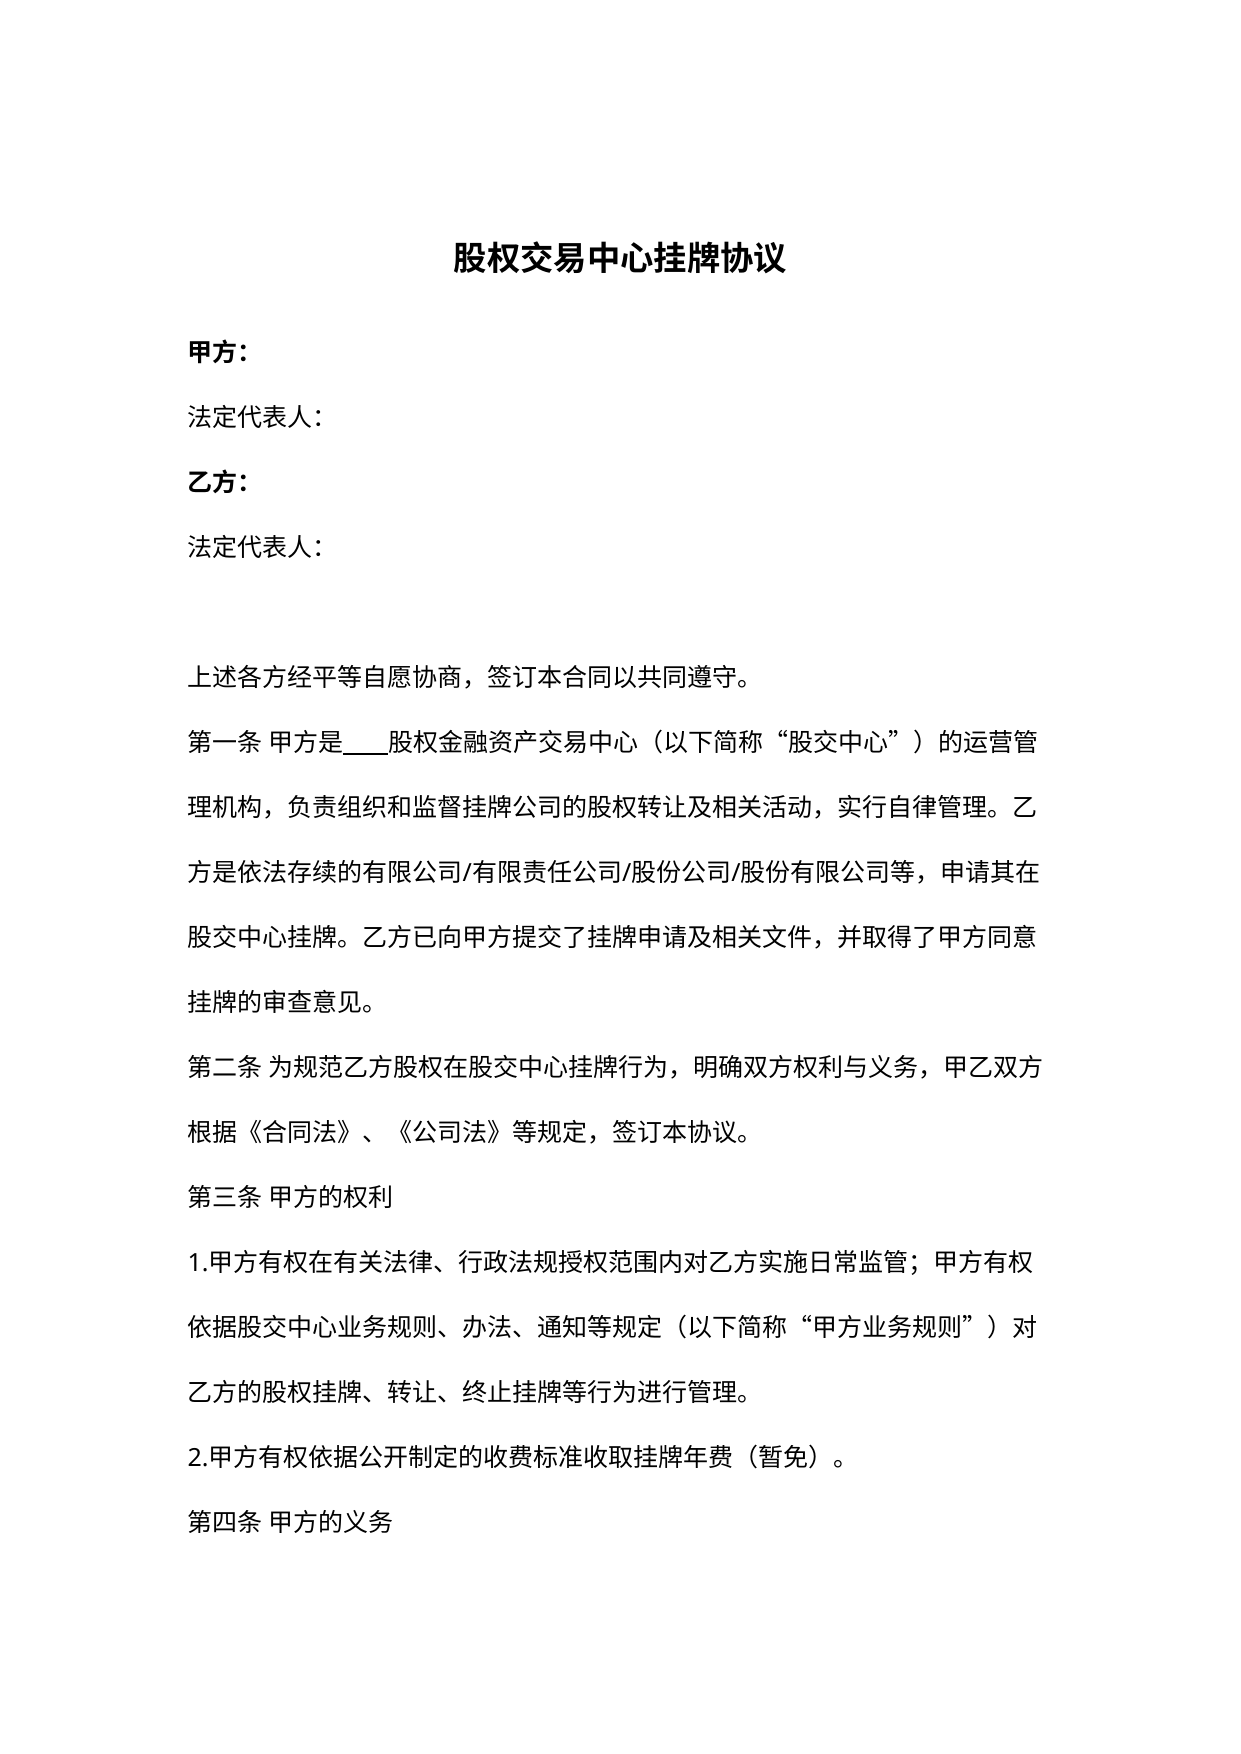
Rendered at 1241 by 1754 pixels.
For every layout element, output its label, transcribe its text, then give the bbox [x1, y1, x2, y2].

text 甲方： [187, 318, 1053, 383]
text 上述各方经平等自愿协商，签订本合同以共同遵守。 [187, 643, 1053, 708]
text 法定代表人： [187, 383, 1053, 448]
subtitle 股权交易中心挂牌协议 [187, 224, 1053, 289]
text 法定代表人： [187, 513, 1053, 578]
text 2.甲方有权依据公开制定的收费标准收取挂牌年费（暂免）。 [187, 1423, 1053, 1488]
text 第二条 为规范乙方股权在股交中心挂牌行为，明确双方权利与义务，甲乙双方根据《合同法》、《公司法》等规定，签订本协议。 [187, 1033, 1053, 1163]
text 第三条 甲方的权利 [187, 1163, 1053, 1228]
text 乙方： [187, 448, 1053, 513]
text 第一条 甲方是 股权金融资产交易中心（以下简称“股交中心”）的运营管理机构，负责组织和监督挂牌公司的股权转让及相关活动，实行自律管理。乙方是依法存续的有限公司/有限责任公司/股份公司/股份有限公司等，申请其在股交中心挂牌。乙方已向甲方提交了挂牌申请及相关文件，并取得了甲方同意挂牌的审查意见。 [187, 708, 1053, 1033]
text 第四条 甲方的义务 [187, 1488, 1053, 1553]
text 1.甲方有权在有关法律、行政法规授权范围内对乙方实施日常监管；甲方有权依据股交中心业务规则、办法、通知等规定（以下简称“甲方业务规则”）对乙方的股权挂牌、转让、终止挂牌等行为进行管理。 [187, 1228, 1053, 1423]
